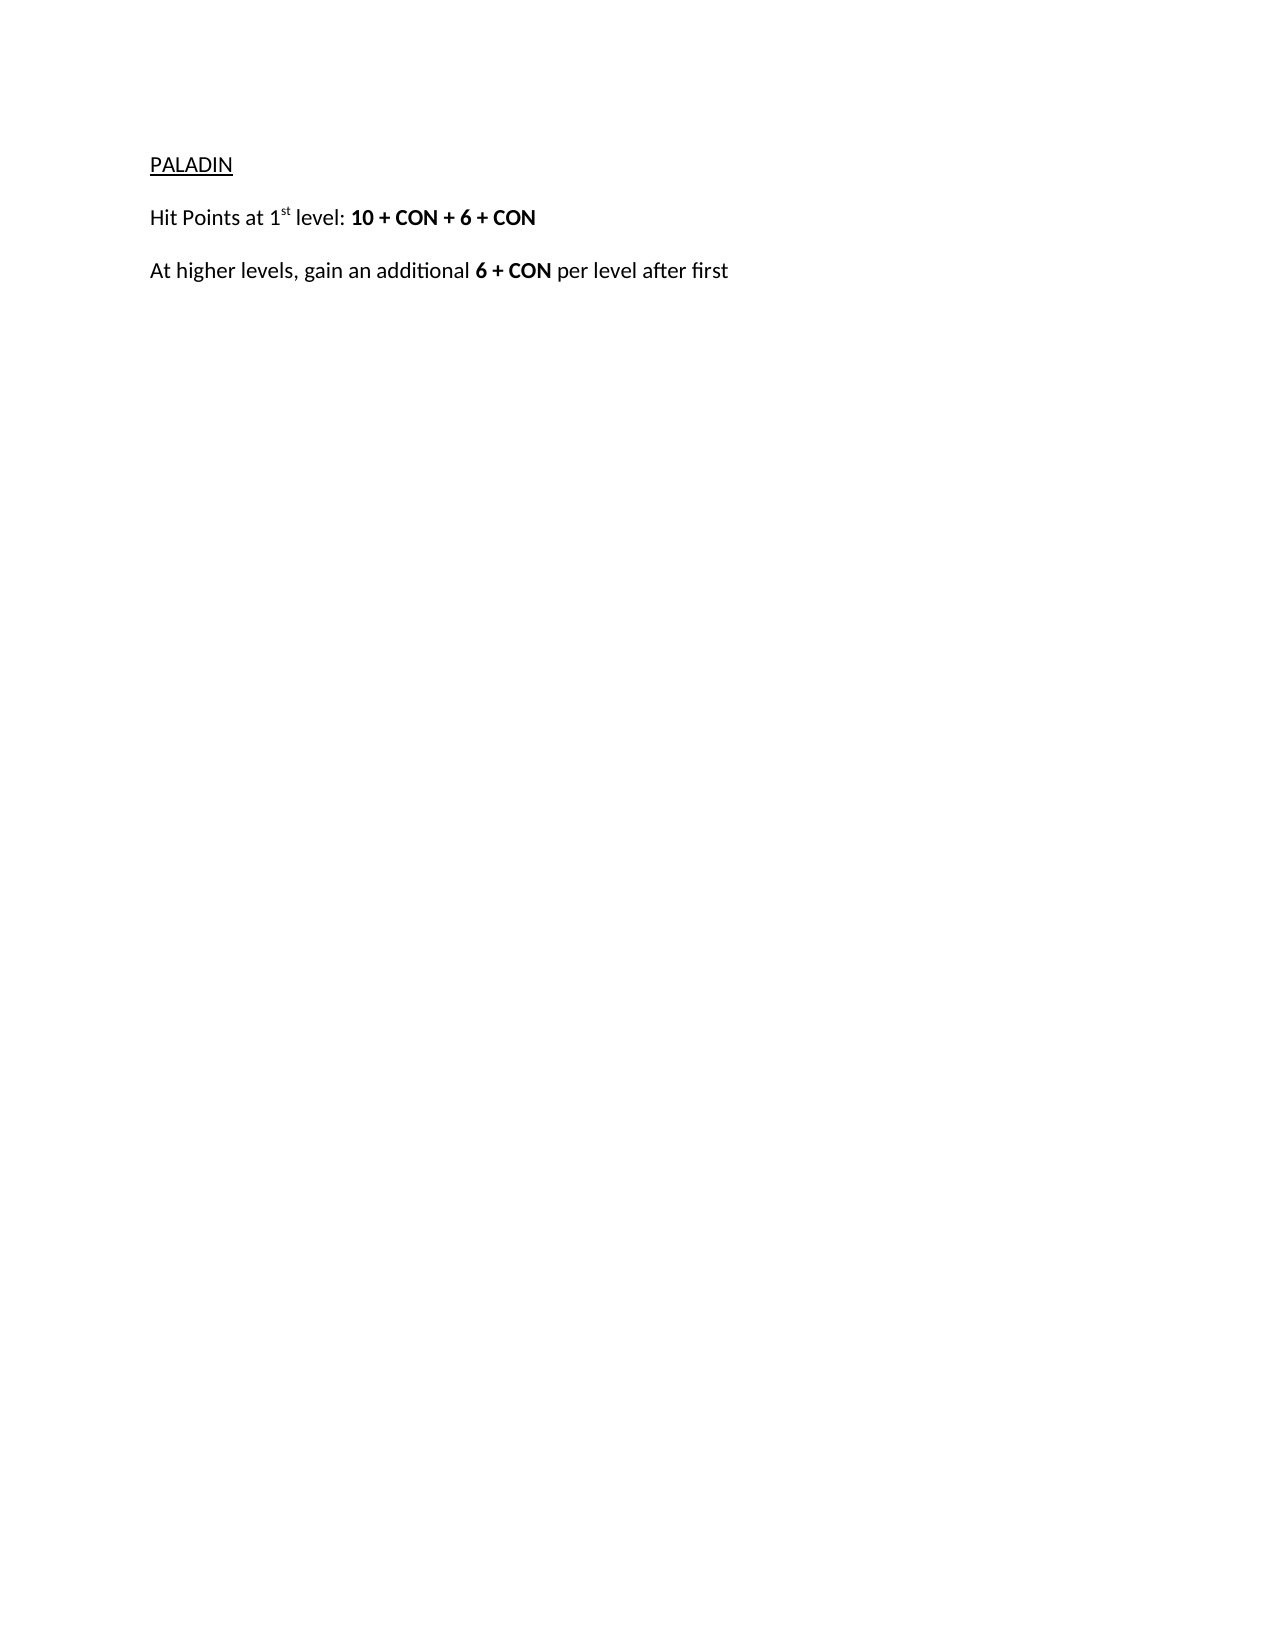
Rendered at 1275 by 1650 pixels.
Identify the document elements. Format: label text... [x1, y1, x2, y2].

text Hit Points at 1st level: 10 + CON + 6 + CON [150, 203, 1125, 231]
text PALADIN [150, 150, 1125, 178]
text At higher levels, gain an additional 6 + CON per level after first [150, 256, 1125, 284]
